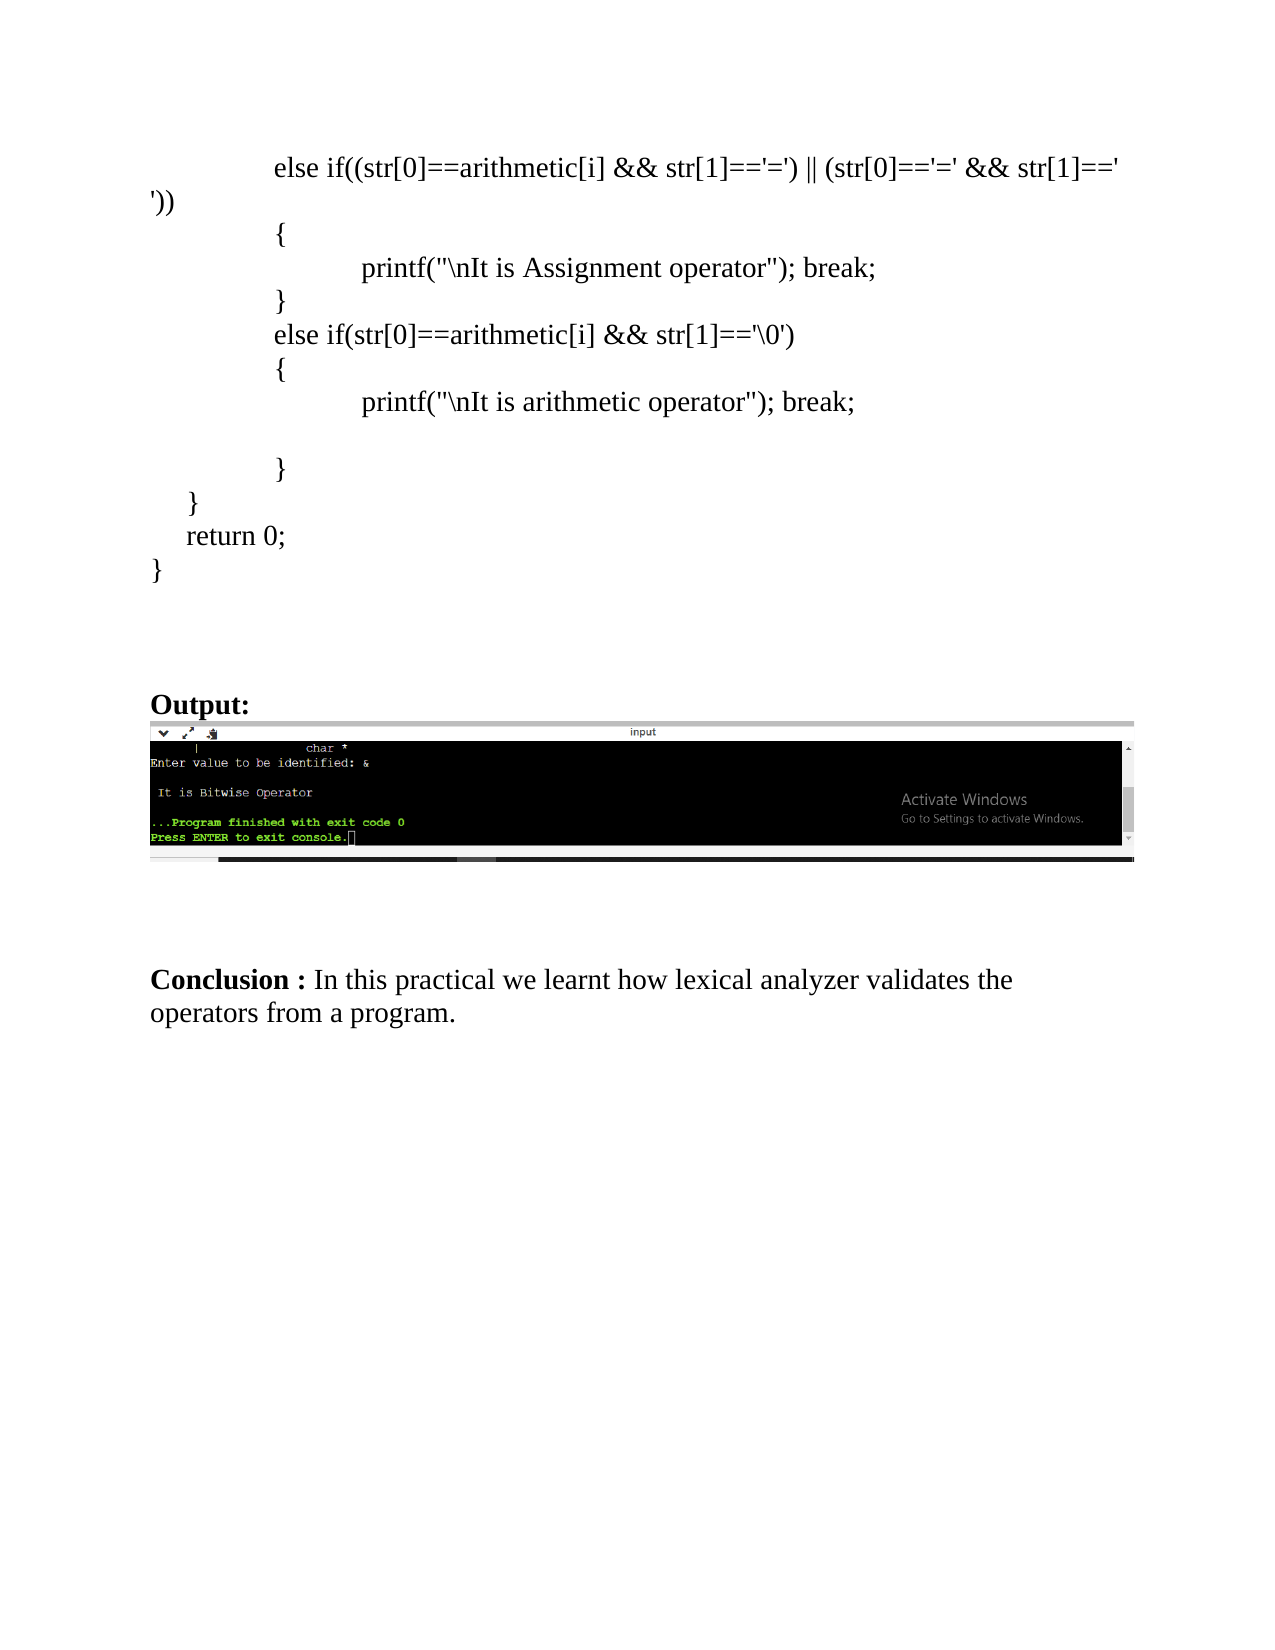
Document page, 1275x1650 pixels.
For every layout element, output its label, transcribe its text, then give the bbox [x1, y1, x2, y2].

text { [274, 351, 1142, 385]
text } [274, 284, 1142, 318]
text else if(str[0]==arithmetic[i] && str[1]=='\0') [274, 318, 1142, 351]
text ')) [150, 183, 179, 216]
text } [274, 452, 1142, 485]
text } [186, 485, 1142, 519]
text return 0; [186, 519, 1142, 552]
text else if((str[0]==arithmetic[i] && str[1]=='=') || (str[0]=='=' && str[1]==' [274, 150, 1142, 183]
text printf("\nIt is arithmetic operator"); break; [360, 385, 856, 418]
picture [150, 721, 1135, 862]
text { [274, 217, 1142, 250]
text printf("\nIt is Assignment operator"); break; [361, 250, 1142, 284]
text } [150, 552, 1142, 586]
subtitle Output: [150, 687, 1142, 721]
text Conclusion : In this practical we learnt how lexical analyzer validates the operators from a program. [150, 962, 1100, 1029]
